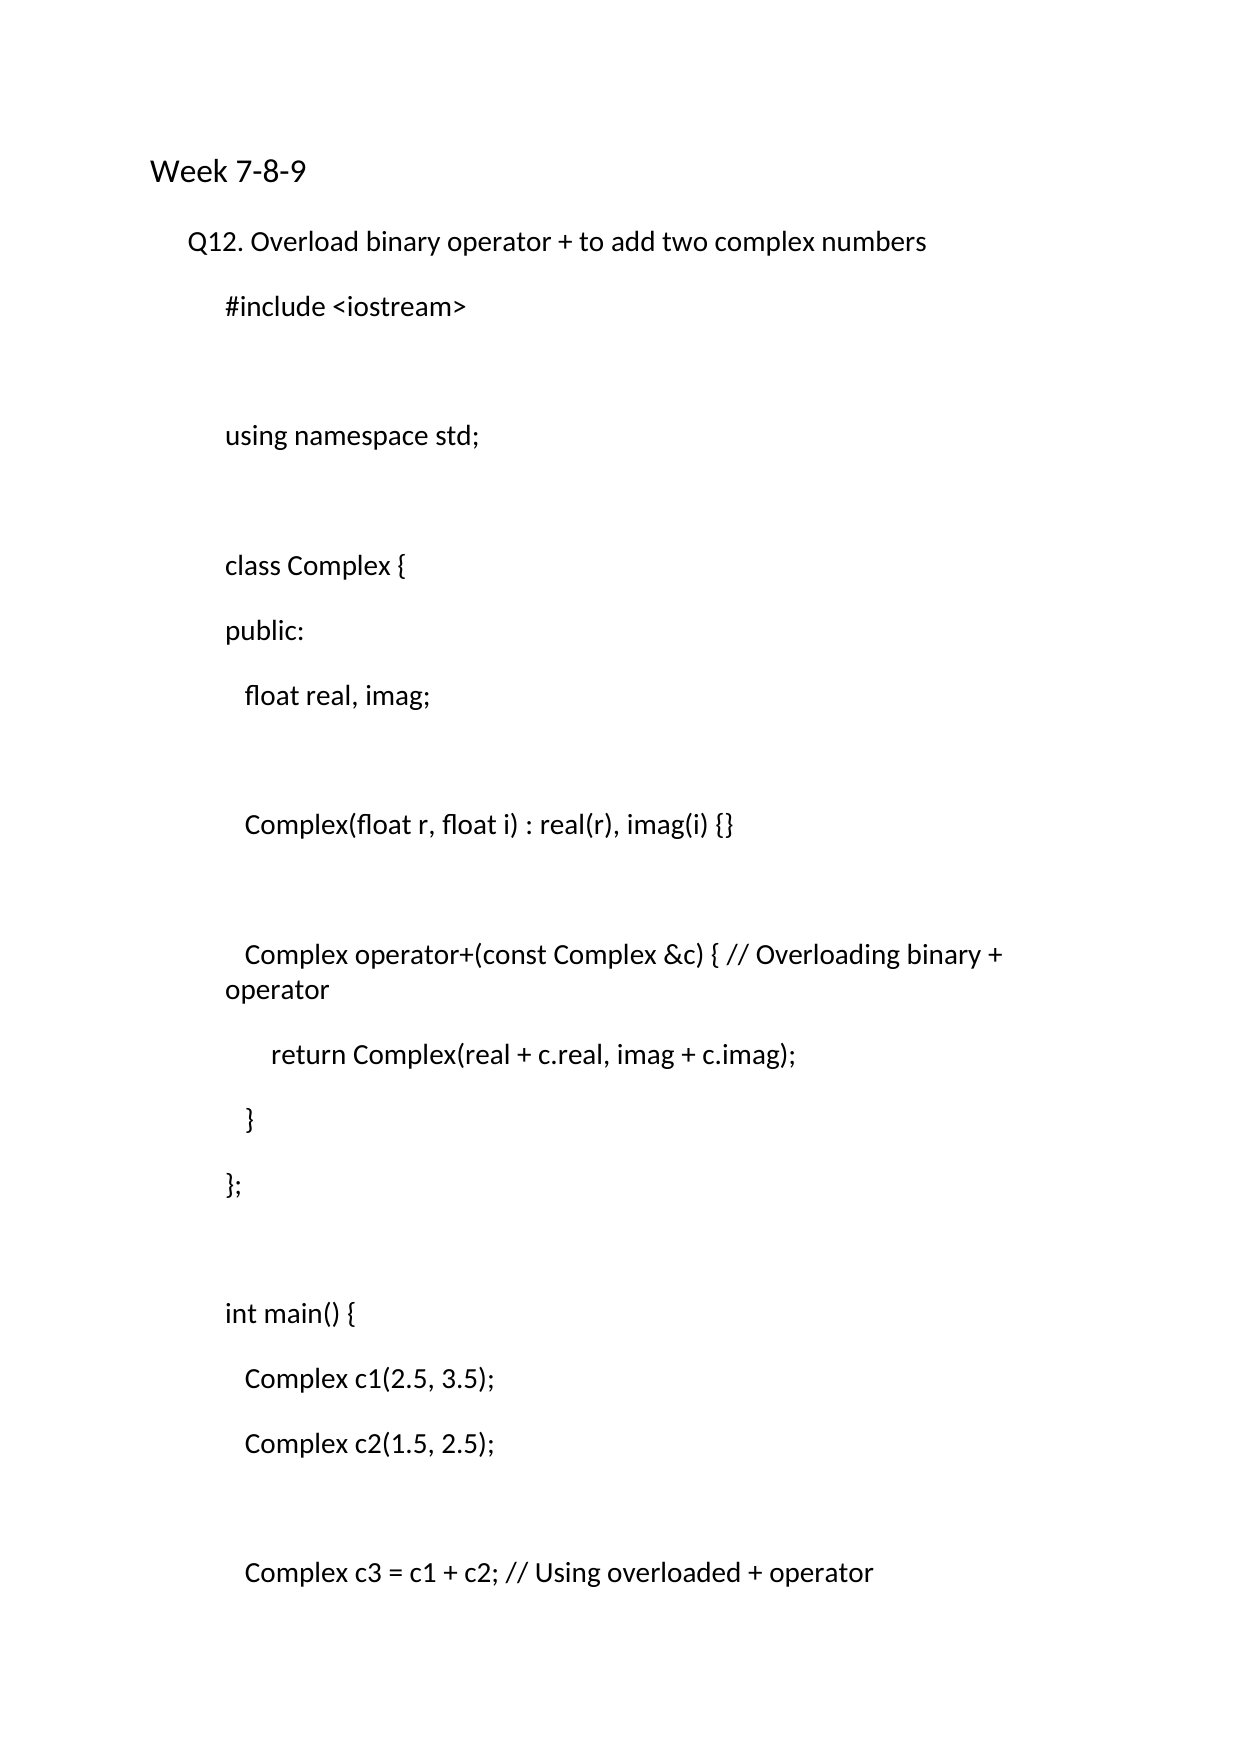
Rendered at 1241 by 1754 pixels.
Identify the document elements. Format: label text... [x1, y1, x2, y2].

text Complex c3 = c1 + c2; // Using overloaded + operator [225, 1554, 1090, 1590]
text }; [225, 1166, 1090, 1201]
text Complex c1(2.5, 3.5); [225, 1360, 1090, 1396]
text public: [225, 612, 1090, 647]
text #include <iostream> [225, 288, 1090, 323]
text Week 7-8-9 [150, 150, 1090, 191]
text int main() { [225, 1295, 1090, 1331]
text Complex(float r, float i) : real(r), imag(i) {} [225, 806, 1090, 842]
text using namespace std; [225, 417, 1090, 453]
text } [225, 1101, 1090, 1137]
text return Complex(real + c.real, imag + c.imag); [225, 1036, 1090, 1072]
text Q12. Overload binary operator + to add two complex numbers [187, 223, 1090, 259]
text float real, imag; [225, 677, 1090, 712]
text Complex c2(1.5, 2.5); [225, 1425, 1090, 1461]
text Complex operator+(const Complex &c) { // Overloading binary + operator [225, 936, 1090, 1007]
text class Complex { [225, 547, 1090, 583]
